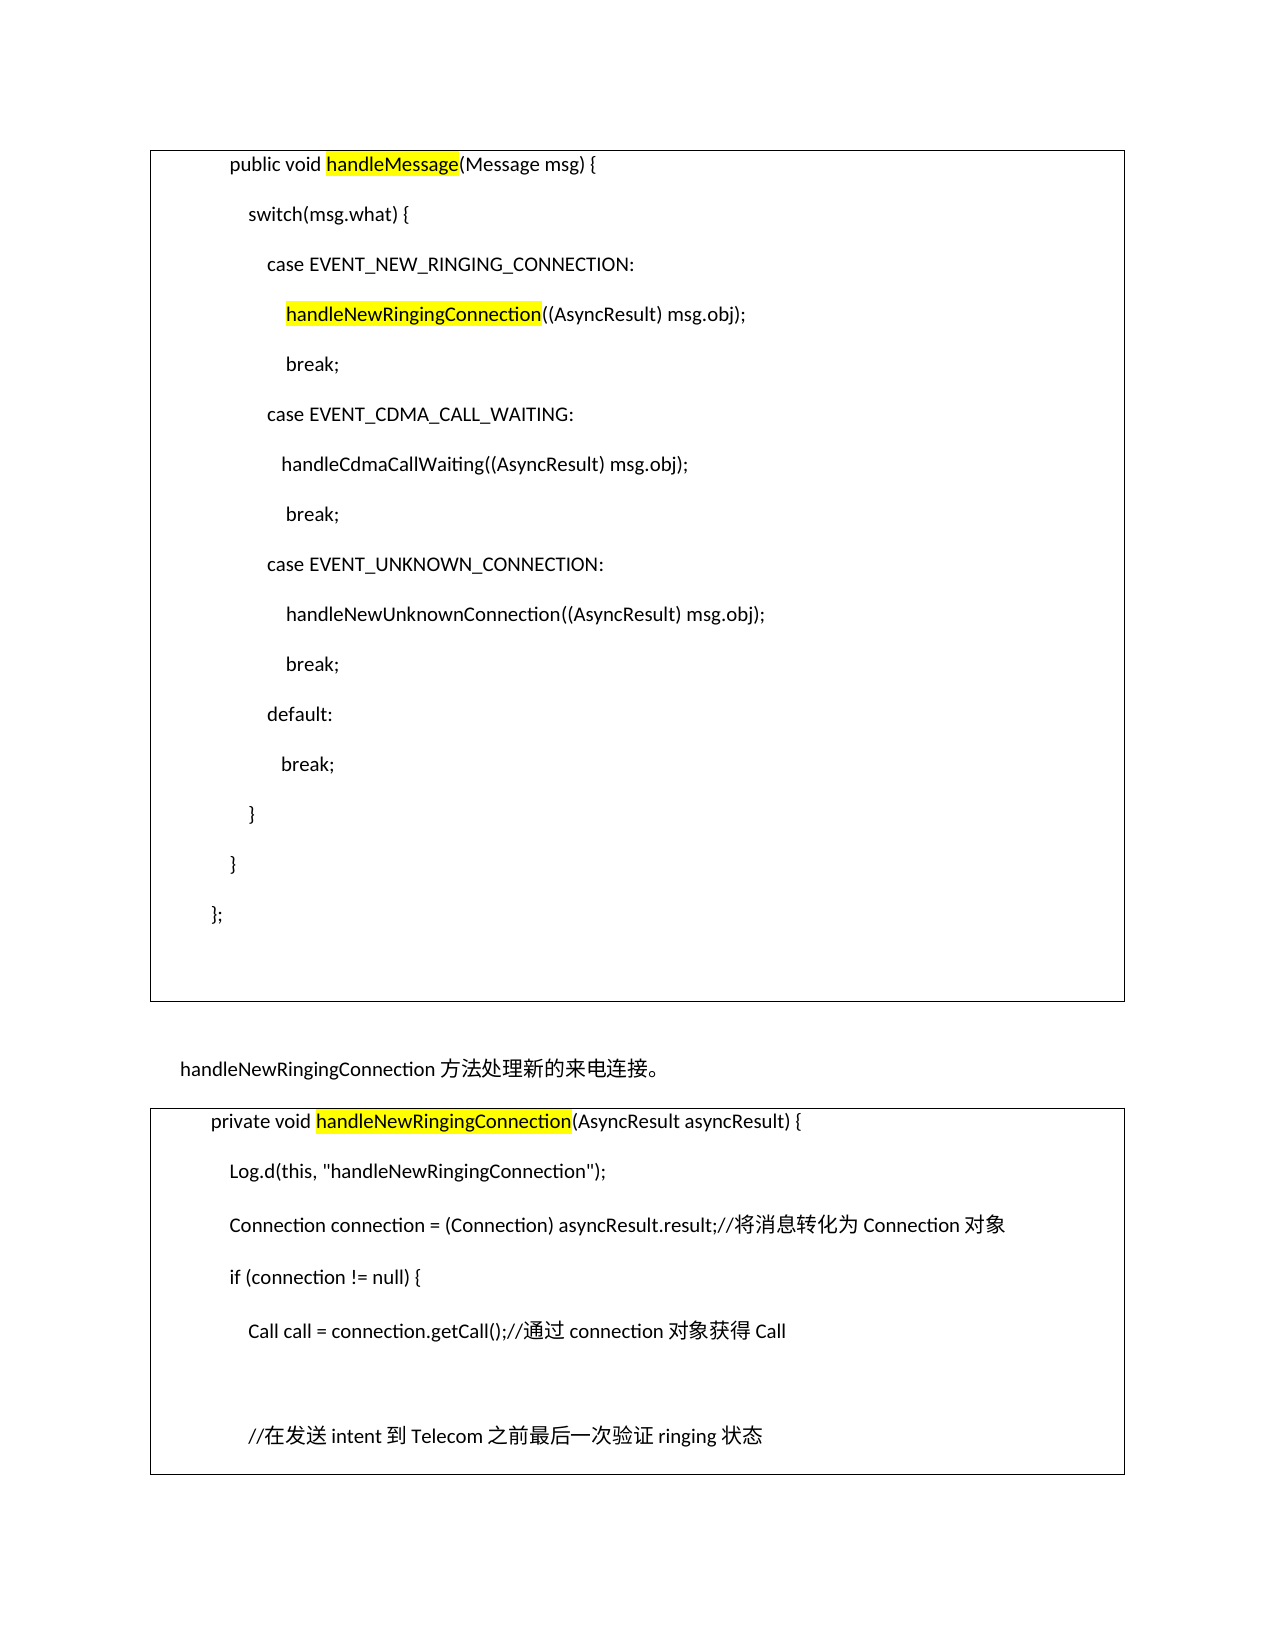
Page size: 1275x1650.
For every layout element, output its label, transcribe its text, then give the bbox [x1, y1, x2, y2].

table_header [151, 151, 1124, 1001]
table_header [151, 1109, 1124, 1474]
text handleNewRingingConnection方法处理新的来电连接。 [150, 1052, 1125, 1082]
